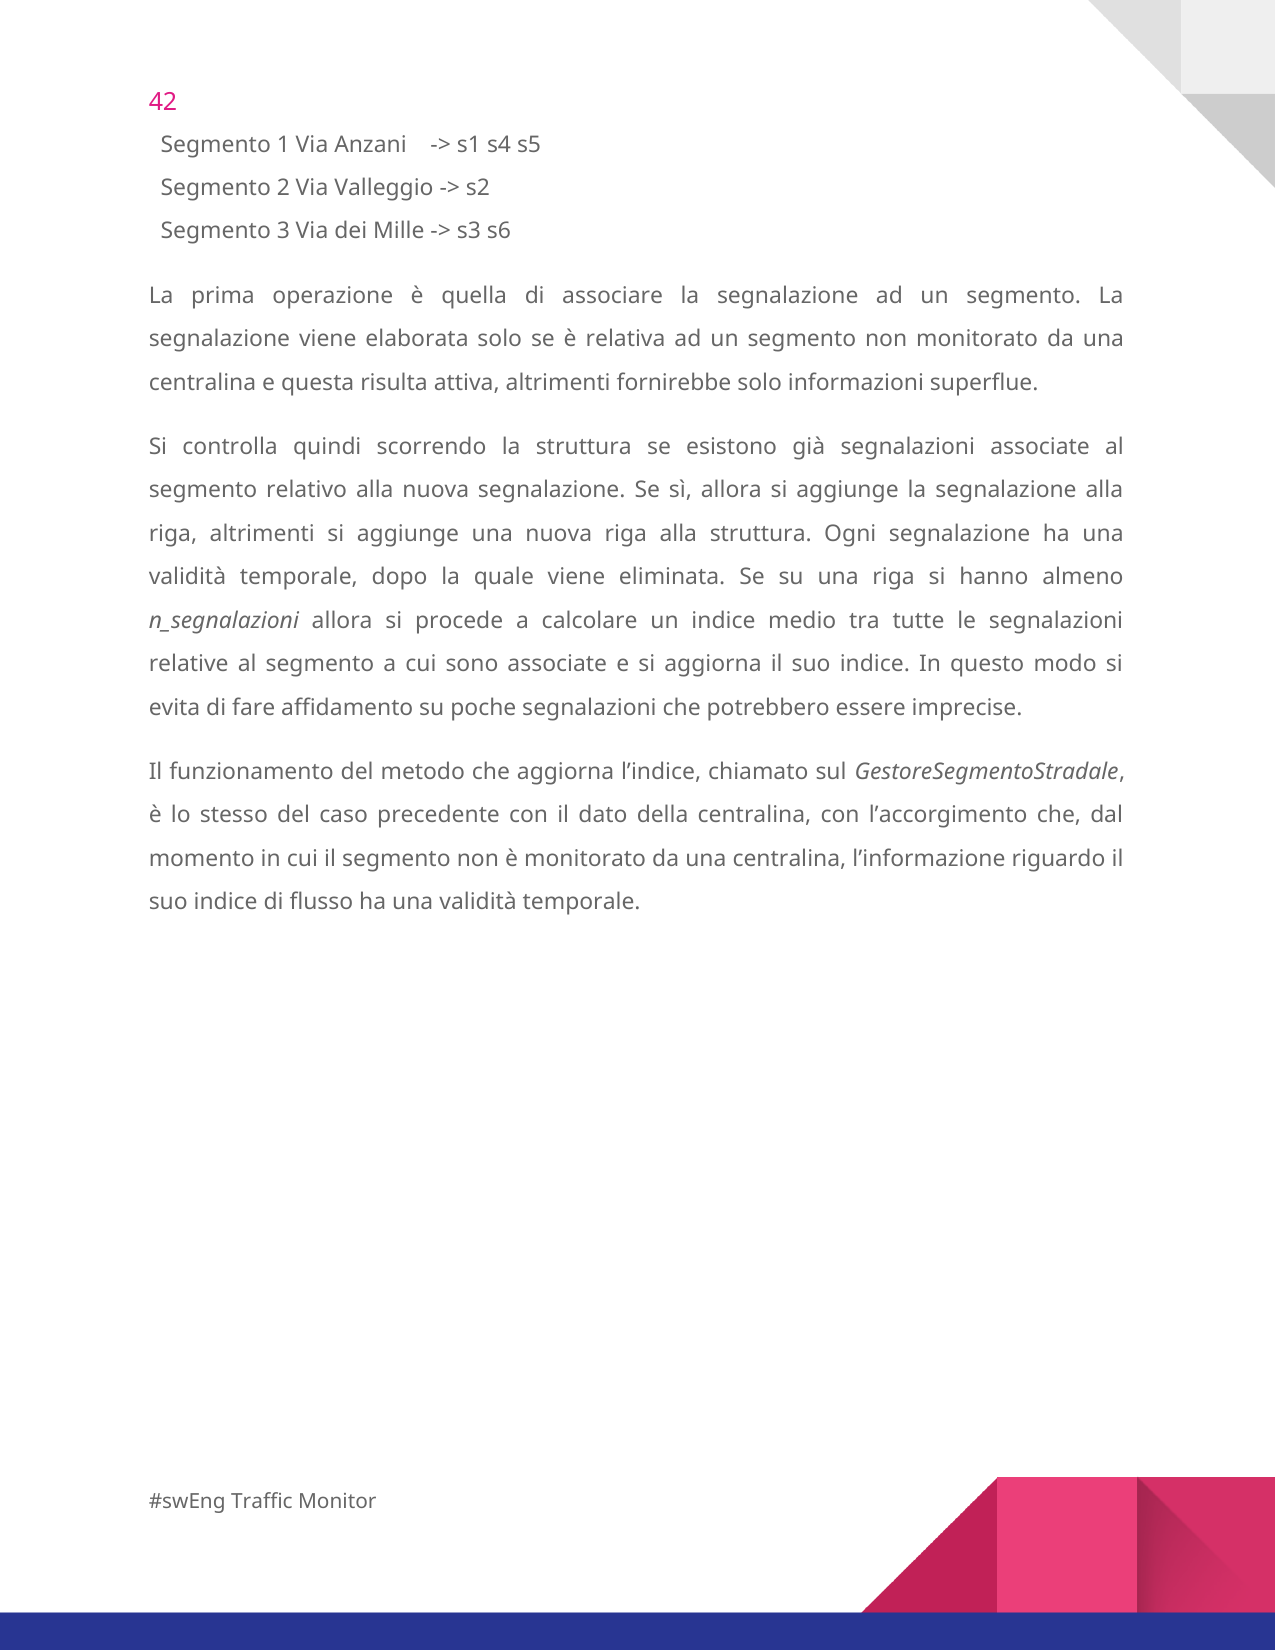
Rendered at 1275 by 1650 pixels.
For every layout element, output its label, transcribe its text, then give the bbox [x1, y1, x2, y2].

text ES: (dove s1, s2… sono le segnalazioni) Segmento 1 Via Anzani -> s1 s4 s5 Segmento 2 Via Valleggio -> s2 Segmento 3 Via dei Mille -> s3 s6 [148, 128, 1125, 246]
picture [1087, 0, 1275, 188]
text La prima operazione è quella di associare la segnalazione ad un segmento. La segnalazione viene elaborata solo se è relativa ad un segmento non monitorato da una centralina e questa risulta attiva, altrimenti fornirebbe solo informazioni superflue. [148, 279, 1125, 397]
picture [0, 1475, 1275, 1650]
text Si controlla quindi scorrendo la struttura se esistono già segnalazioni associate al segmento relativo alla nuova segnalazione. Se sì, allora si aggiunge la segnalazione alla riga, altrimenti si aggiunge una nuova riga alla struttura. Ogni segnalazione ha una validità temporale, dopo la quale viene eliminata. Se su una riga si hanno almeno n_segnalazioni allora si procede a calcolare un indice medio tra tutte le segnalazioni relative al segmento a cui sono associate e si aggiorna il suo indice. In questo modo si evita di fare affidamento su poche segnalazioni che potrebbero essere imprecise. [148, 430, 1125, 722]
text Il funzionamento del metodo che aggiorna l’indice, chiamato sul GestoreSegmentoStradale, è lo stesso del caso precedente con il dato della centralina, con l’accorgimento che, dal momento in cui il segmento non è monitorato da una centralina, l’informazione riguardo il suo indice di flusso ha una validità temporale. [148, 755, 1125, 916]
